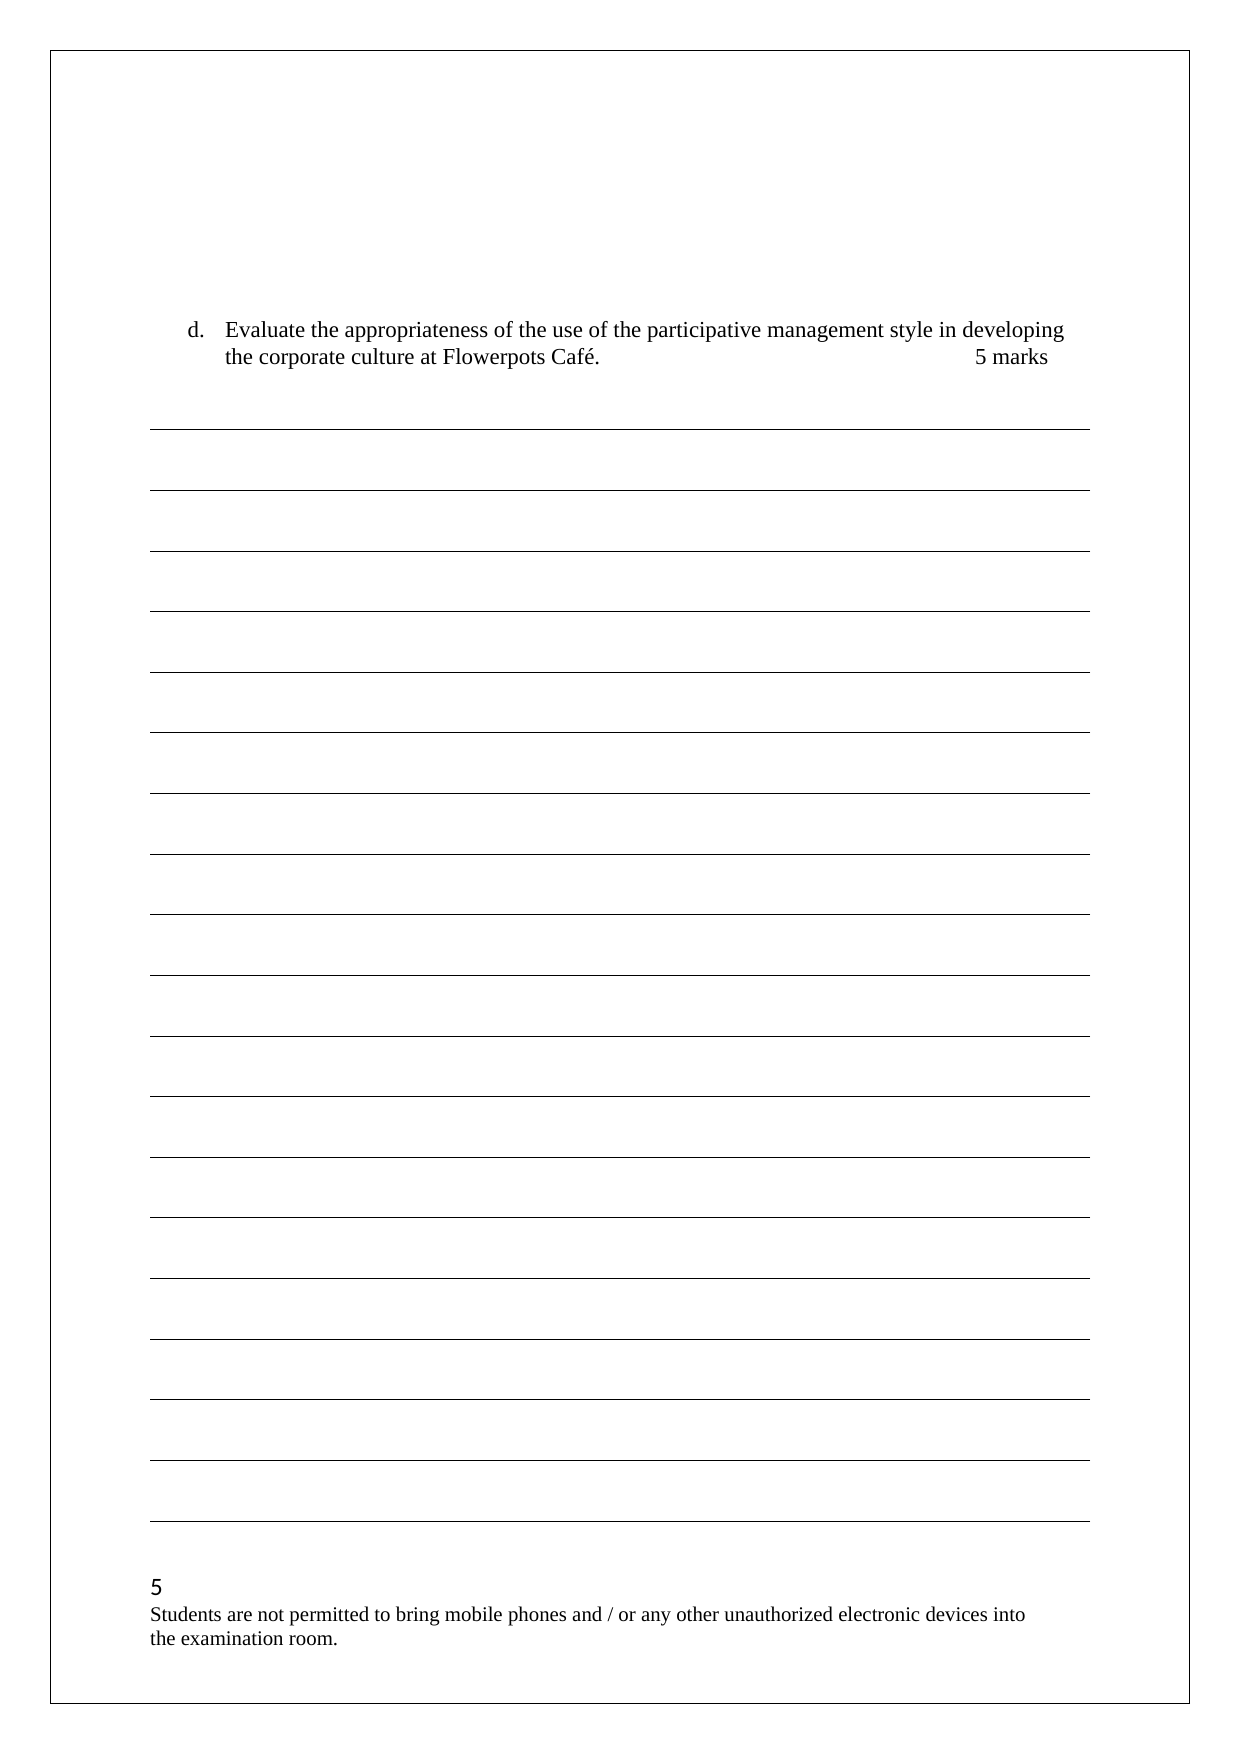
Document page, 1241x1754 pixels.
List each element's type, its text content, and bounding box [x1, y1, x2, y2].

list Evaluate the appropriateness of the use of the participative management style in developing the corporate culture at Flowerpots Café. 5 marks [187, 317, 1090, 369]
